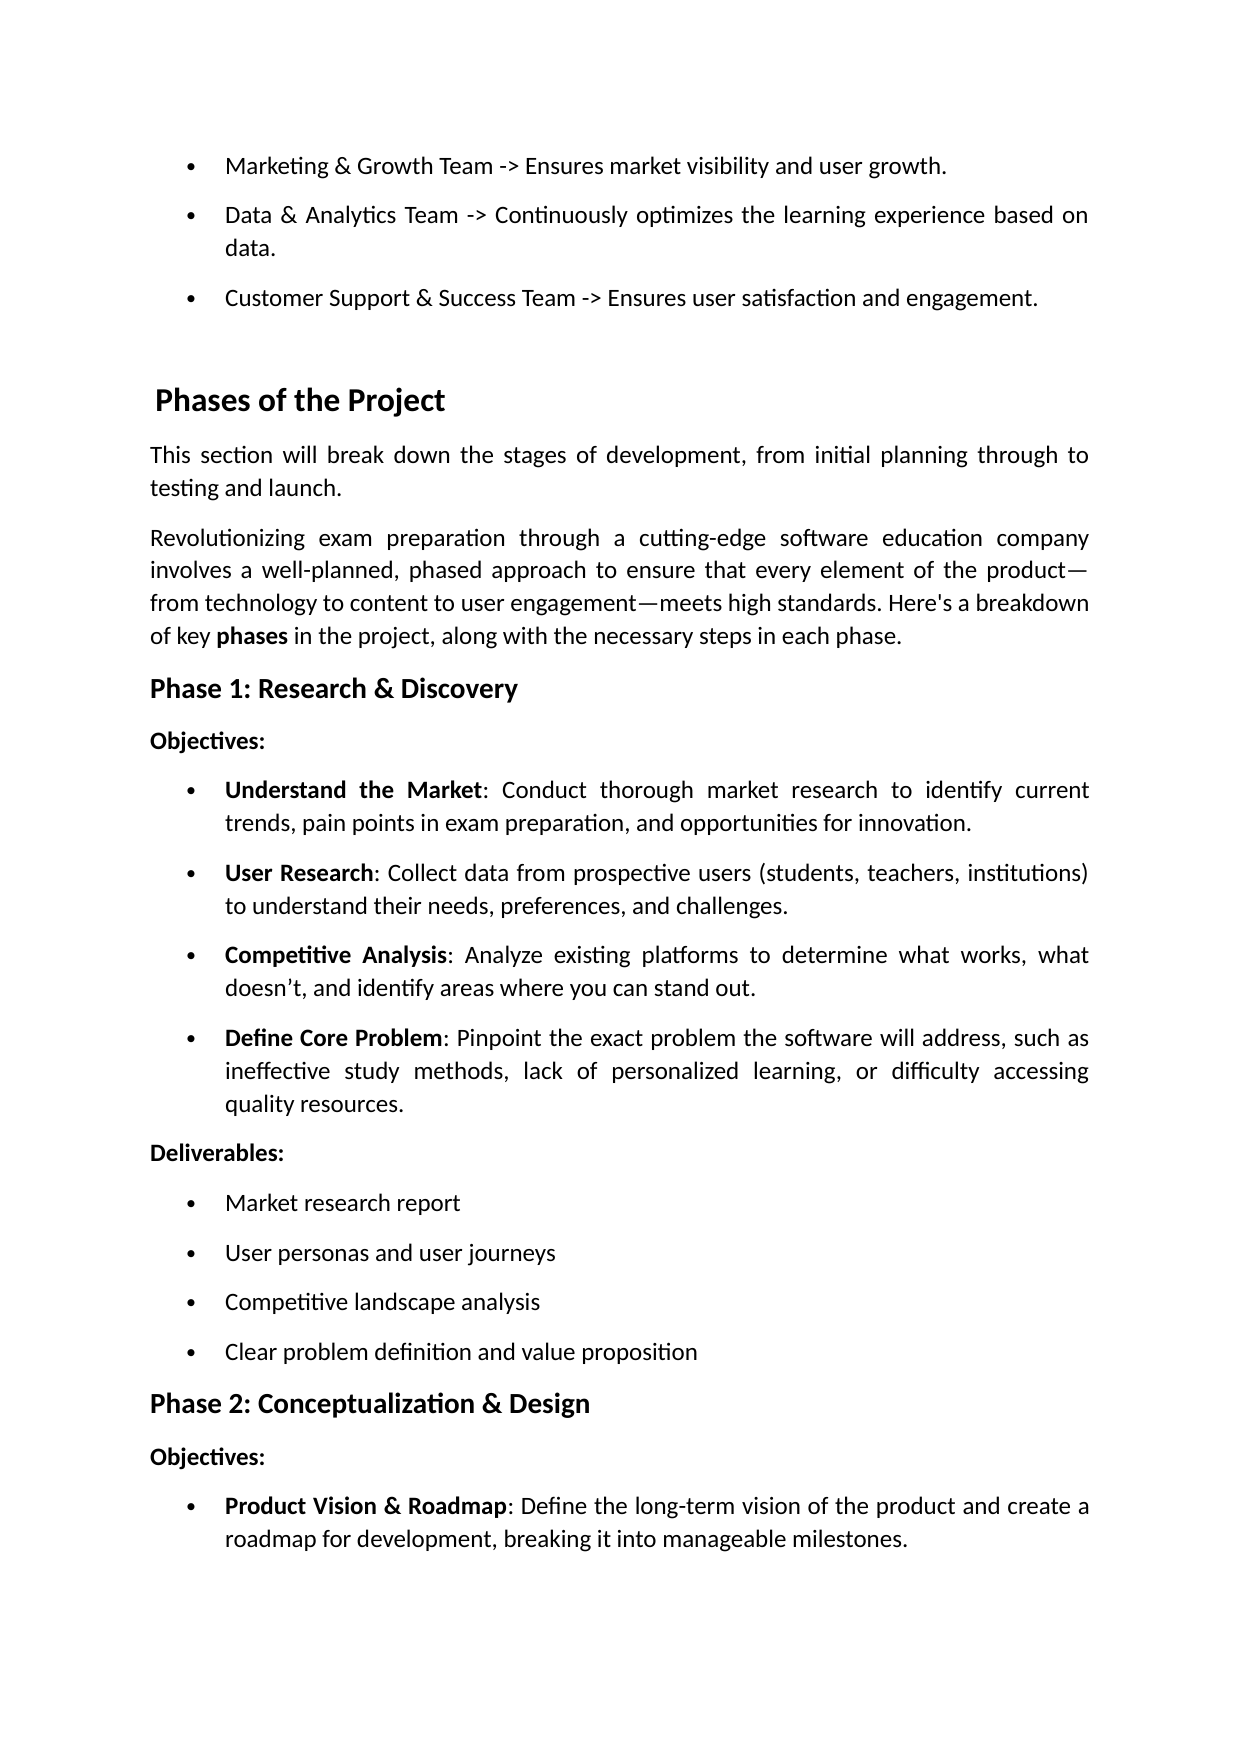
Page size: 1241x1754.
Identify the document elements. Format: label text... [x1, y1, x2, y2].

list Marketing & Growth Team -> Ensures market visibility and user growth. [187, 150, 1090, 181]
text Objectives: [150, 1441, 1090, 1471]
list User Research: Collect data from prospective users (students, teachers, institutions) to understand their needs, preferences, and challenges. [187, 857, 1090, 921]
text Objectives: [150, 725, 1090, 756]
list Competitive landscape analysis [187, 1286, 1090, 1317]
list Competitive Analysis: Analyze existing platforms to determine what works, what doesn’t, and identify areas where you can stand out. [187, 940, 1090, 1003]
list Market research report [187, 1187, 1090, 1218]
list User personas and user journeys [187, 1237, 1090, 1267]
list Understand the Market: Conduct thorough market research to identify current trends, pain points in exam preparation, and opportunities for innovation. [187, 775, 1090, 838]
list Product Vision & Roadmap: Define the long-term vision of the product and create a roadmap for development, breaking it into manageable milestones. [187, 1490, 1090, 1554]
list Customer Support & Success Team -> Ensures user satisfaction and engagement. [187, 282, 1090, 313]
text Phase 1: Research & Discovery [150, 670, 1090, 706]
text Phase 2: Conceptualization & Design [150, 1386, 1090, 1421]
text Phases of the Project [150, 378, 1090, 419]
list Clear problem definition and value proposition [187, 1336, 1090, 1366]
list Define Core Problem: Pinpoint the exact problem the software will address, such as ineffective study methods, lack of personalized learning, or difficulty accessing quality resources. [187, 1022, 1090, 1118]
list Data & Analytics Team -> Continuously optimizes the learning experience based on data. [187, 199, 1090, 263]
text Deliverables: [150, 1138, 1090, 1168]
text This section will break down the stages of development, from initial planning through to testing and launch. [150, 439, 1090, 503]
text Revolutionizing exam preparation through a cutting-edge software education company involves a well-planned, phased approach to ensure that every element of the product—from technology to content to user engagement—meets high standards. Here's a breakdown of key phases in the project, along with the necessary steps in each phase. [150, 522, 1090, 651]
